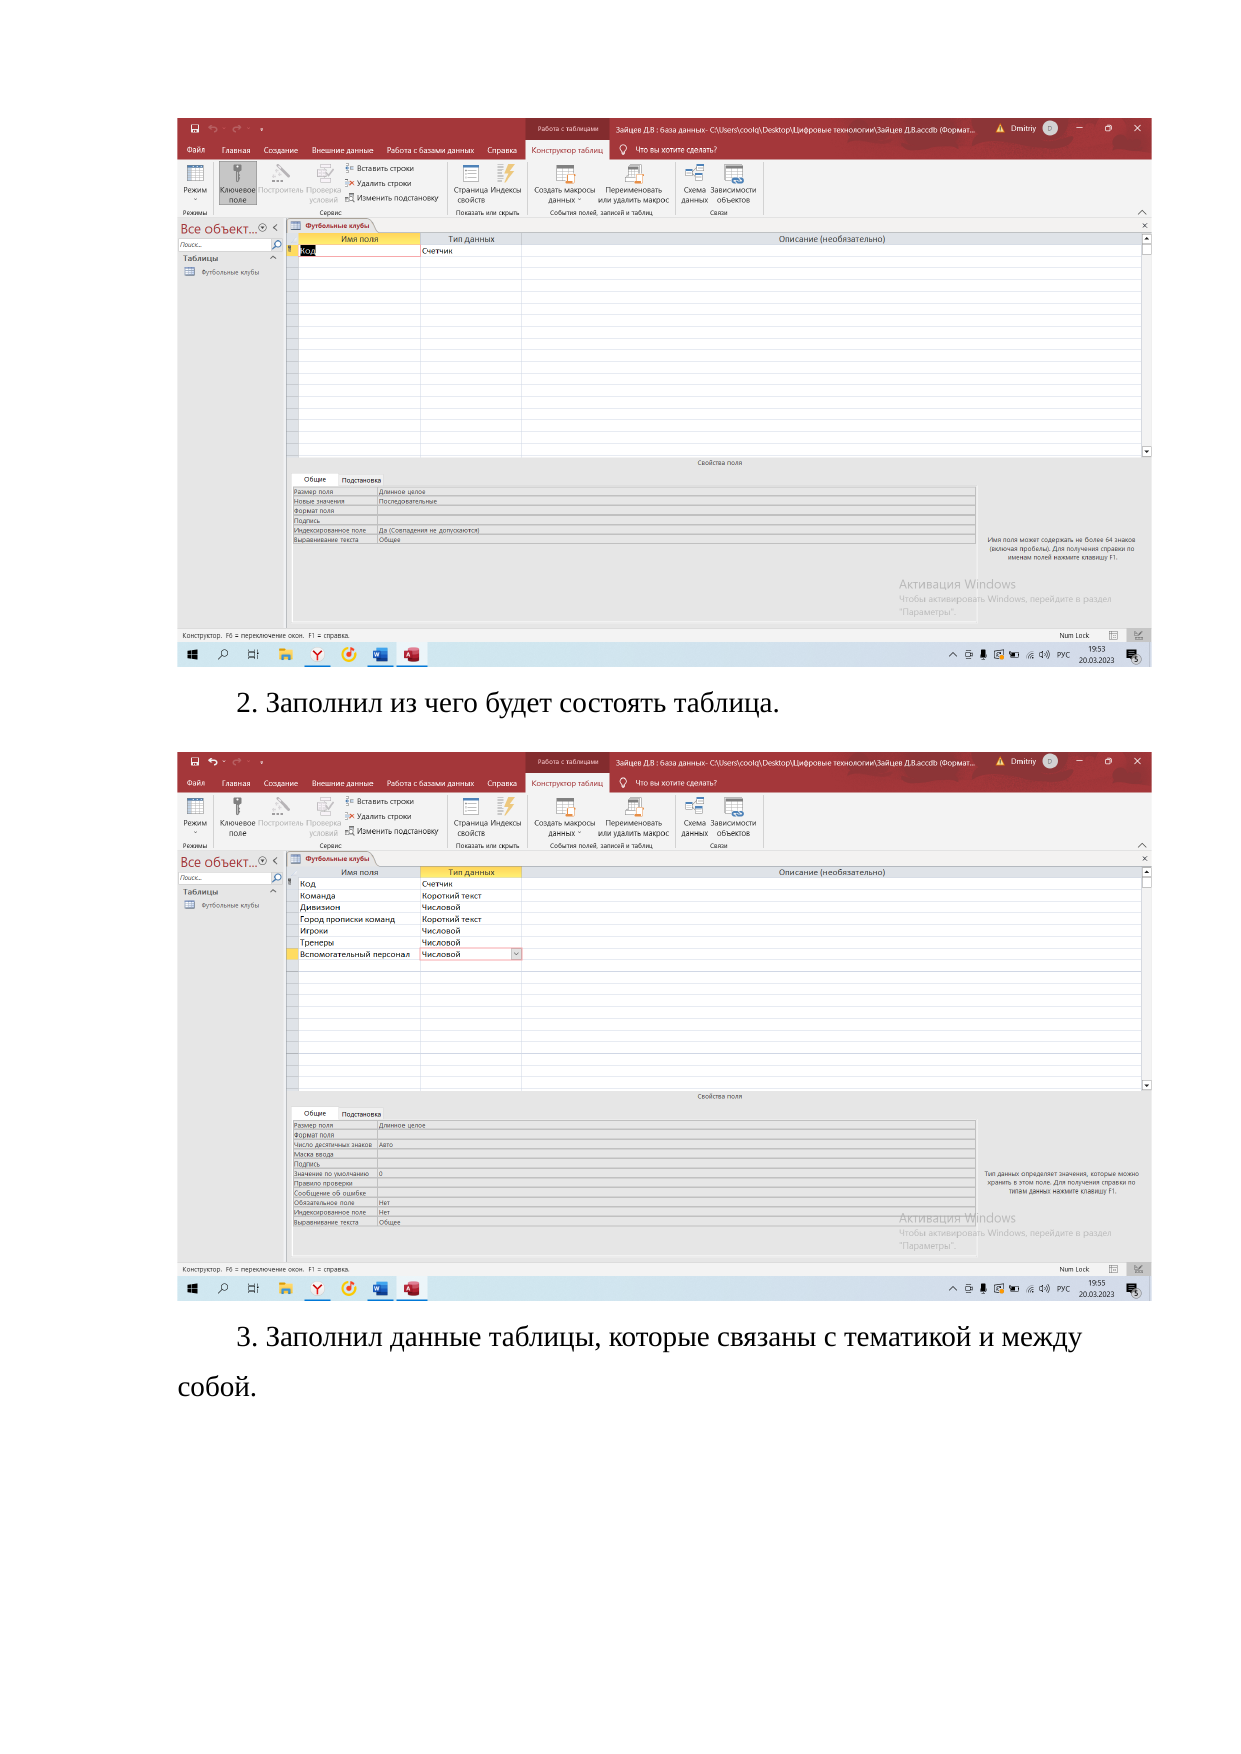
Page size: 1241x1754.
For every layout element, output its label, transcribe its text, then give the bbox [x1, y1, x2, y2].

picture [177, 118, 1152, 667]
text 3. Заполнил данные таблицы, которые связаны с тематикой и между собой. [177, 1319, 1152, 1403]
text 2. Заполнил из чего будет состоять таблица. [177, 685, 1152, 719]
picture [177, 752, 1152, 1301]
